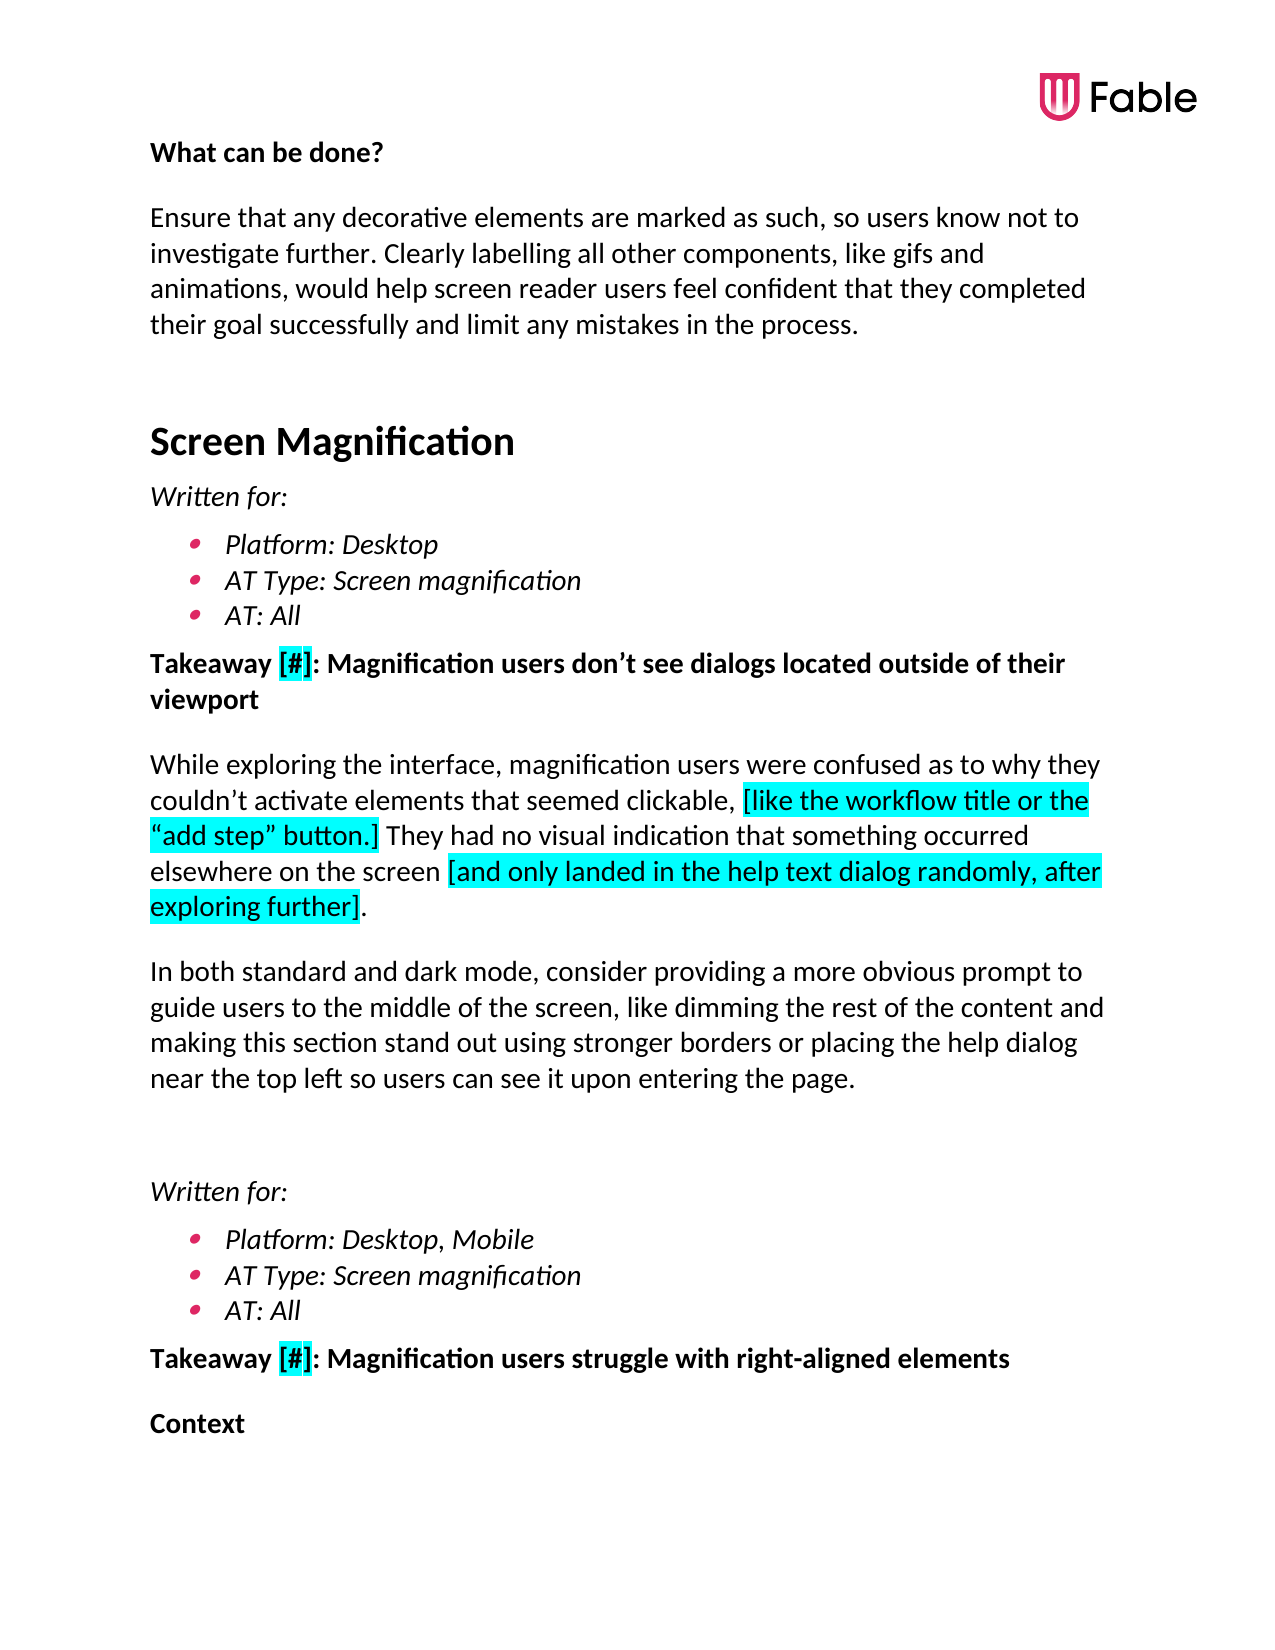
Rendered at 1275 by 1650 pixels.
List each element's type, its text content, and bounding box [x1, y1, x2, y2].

subtitle Screen Magnification [150, 415, 1125, 466]
list AT: All [187, 1292, 1125, 1328]
subtitle Takeaway [#]: Magnification users struggle with right-aligned elements [150, 1341, 279, 1376]
text What can be done? [150, 134, 1125, 170]
subtitle Takeaway [#]: Magnification users struggle with right-aligned elements [312, 1341, 1125, 1376]
list Platform: Desktop, Mobile [187, 1221, 1125, 1257]
picture [1039, 73, 1197, 121]
text Context [150, 1405, 1125, 1441]
list AT Type: Screen magnification [187, 1257, 1125, 1292]
subtitle Takeaway [#]: Magnification users don’t see dialogs located outside of their viewport [150, 646, 1125, 717]
text In both standard and dark mode, consider providing a more obvious prompt to guide users to the middle of the screen, like dimming the rest of the content and making this section stand out using stronger borders or placing the help dialog near the top left so users can see it upon entering the page. [150, 953, 1125, 1096]
text Written for: [150, 478, 1125, 514]
list AT Type: Screen magnification [187, 562, 1125, 597]
list AT: All [187, 597, 1125, 633]
text Written for: [150, 1173, 1125, 1209]
list Platform: Desktop [187, 526, 1125, 562]
text Ensure that any decorative elements are marked as such, so users know not to investigate further. Clearly labelling all other components, like gifs and animations, would help screen reader users feel confident that they completed their goal successfully and limit any mistakes in the process. [150, 199, 1125, 342]
text While exploring the interface, magnification users were confused as to why they couldn’t activate elements that seemed clickable, [like the workflow title or the “add step” button.] They had no visual indication that something occurred elsewhere on the screen [and only landed in the help text dialog randomly, after exploring further]. [150, 746, 1125, 924]
